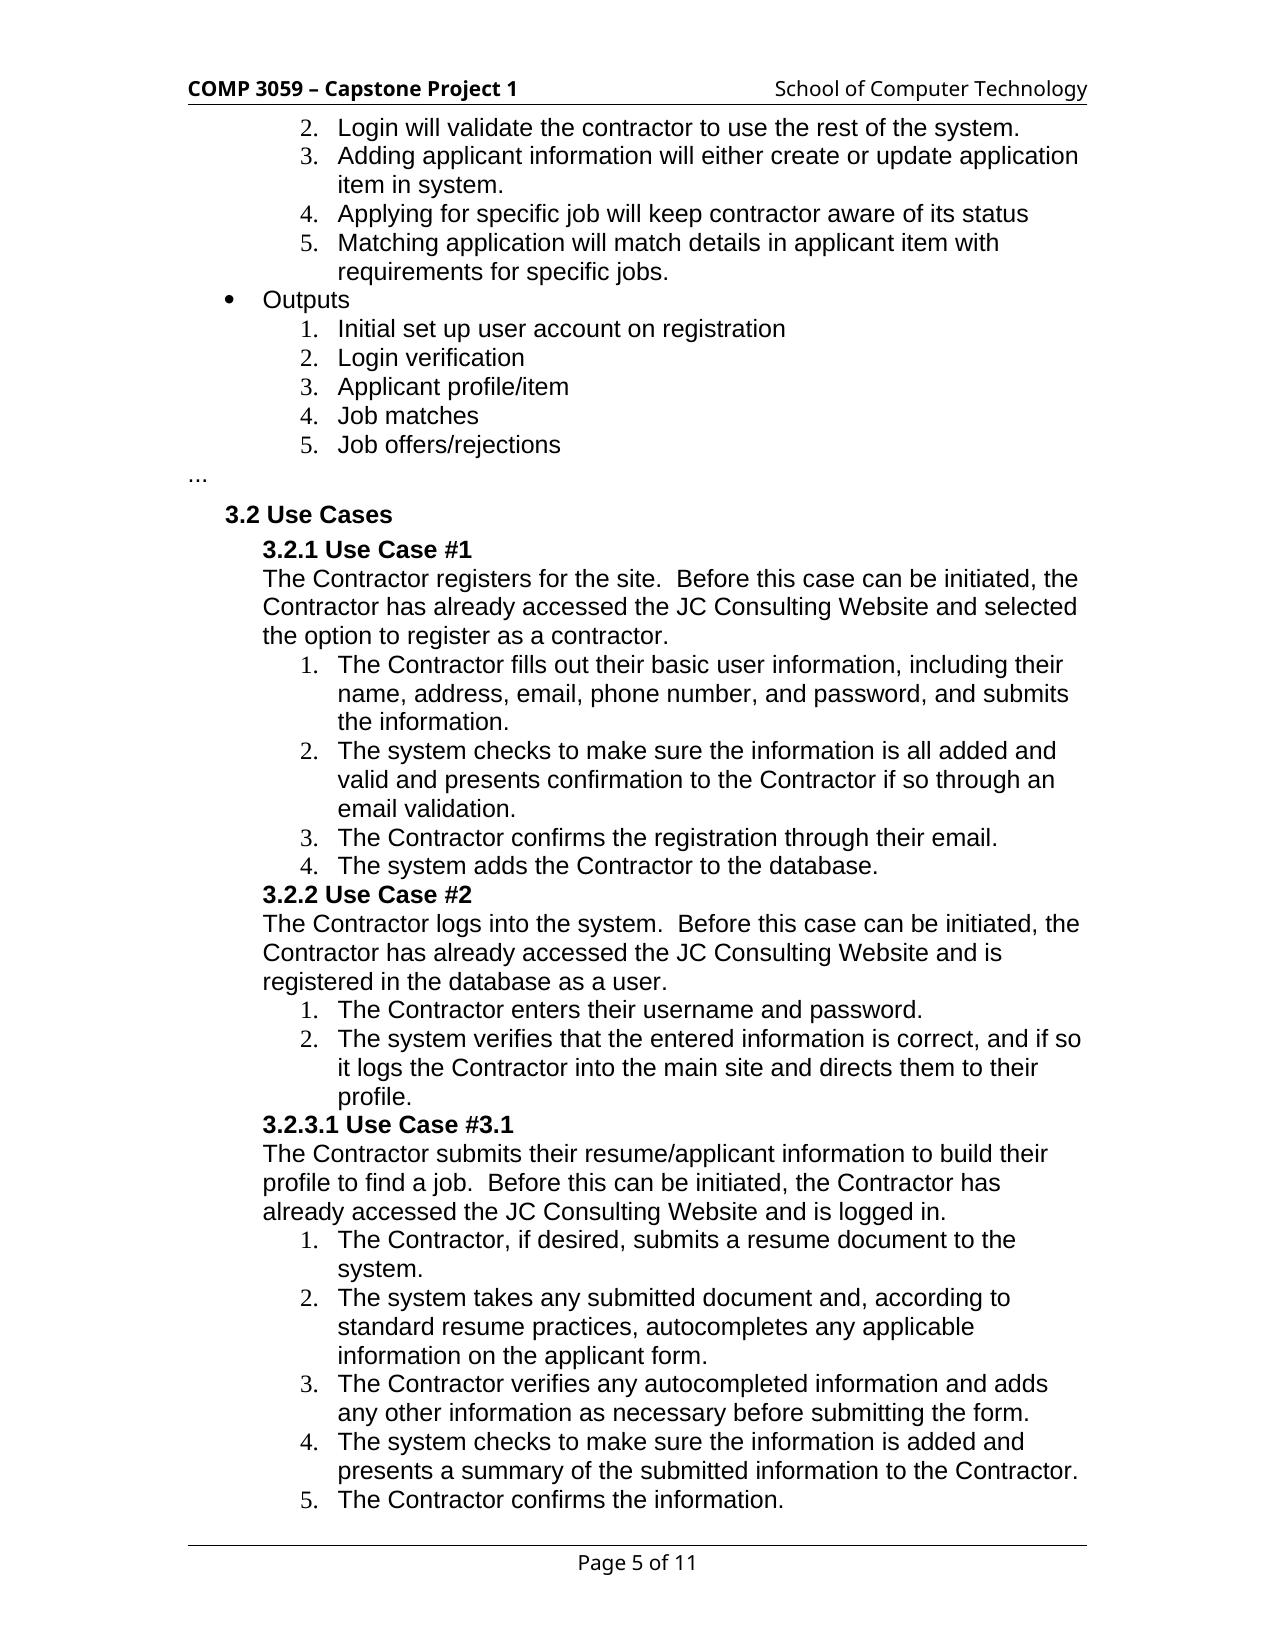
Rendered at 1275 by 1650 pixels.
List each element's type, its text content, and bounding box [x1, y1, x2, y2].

text 3.2.1 Use Case #1 [187, 535, 1087, 563]
list Applying for specific job will keep contractor aware of its status [300, 199, 1087, 228]
text ... [187, 458, 1087, 487]
text The Contractor submits their resume/applicant information to build their profile to find a job. Before this can be initiated, the Contractor has already accessed the JC Consulting Website and is logged in. [262, 1139, 1087, 1225]
text 3.2.2 Use Case #2 [187, 880, 1087, 909]
list Job matches [300, 401, 1087, 430]
list The Contractor confirms the information. [300, 1484, 1087, 1513]
list Outputs [225, 285, 1087, 314]
text The Contractor logs into the system. Before this case can be initiated, the Contractor has already accessed the JC Consulting Website and is registered in the database as a user. [262, 909, 1087, 995]
list Login verification [300, 343, 1087, 372]
list The Contractor, if desired, submits a resume document to the system. [300, 1225, 1087, 1283]
list Adding applicant information will either create or update application item in system. [300, 141, 1087, 199]
text 3.2.3.1 Use Case #3.1 [187, 1110, 1087, 1139]
list The Contractor fills out their basic user information, including their name, address, email, phone number, and password, and submits the information. [300, 650, 1087, 736]
subtitle 3.2 Use Cases [187, 500, 1087, 528]
list Job offers/rejections [300, 430, 1087, 458]
list Login will validate the contractor to use the rest of the system. [300, 112, 1087, 141]
list The Contractor verifies any autocompleted information and adds any other information as necessary before submitting the form. [300, 1369, 1087, 1427]
list Matching application will match details in applicant item with requirements for specific jobs. [300, 228, 1087, 285]
list The system checks to make sure the information is all added and valid and presents confirmation to the Contractor if so through an email validation. [300, 736, 1087, 822]
list Applicant profile/item [300, 372, 1087, 401]
list The system takes any submitted document and, according to standard resume practices, autocompletes any applicable information on the applicant form. [300, 1283, 1087, 1369]
list The Contractor confirms the registration through their email. [300, 822, 1087, 851]
text The Contractor registers for the site. Before this case can be initiated, the Contractor has already accessed the JC Consulting Website and selected the option to register as a contractor. [262, 563, 1087, 650]
list The system adds the Contractor to the database. [300, 851, 1087, 880]
list The system checks to make sure the information is added and presents a summary of the submitted information to the Contractor. [300, 1427, 1087, 1484]
list The Contractor enters their username and password. [300, 995, 1087, 1024]
list Initial set up user account on registration [300, 314, 1087, 343]
list The system verifies that the entered information is correct, and if so it logs the Contractor into the main site and directs them to their profile. [300, 1024, 1087, 1110]
